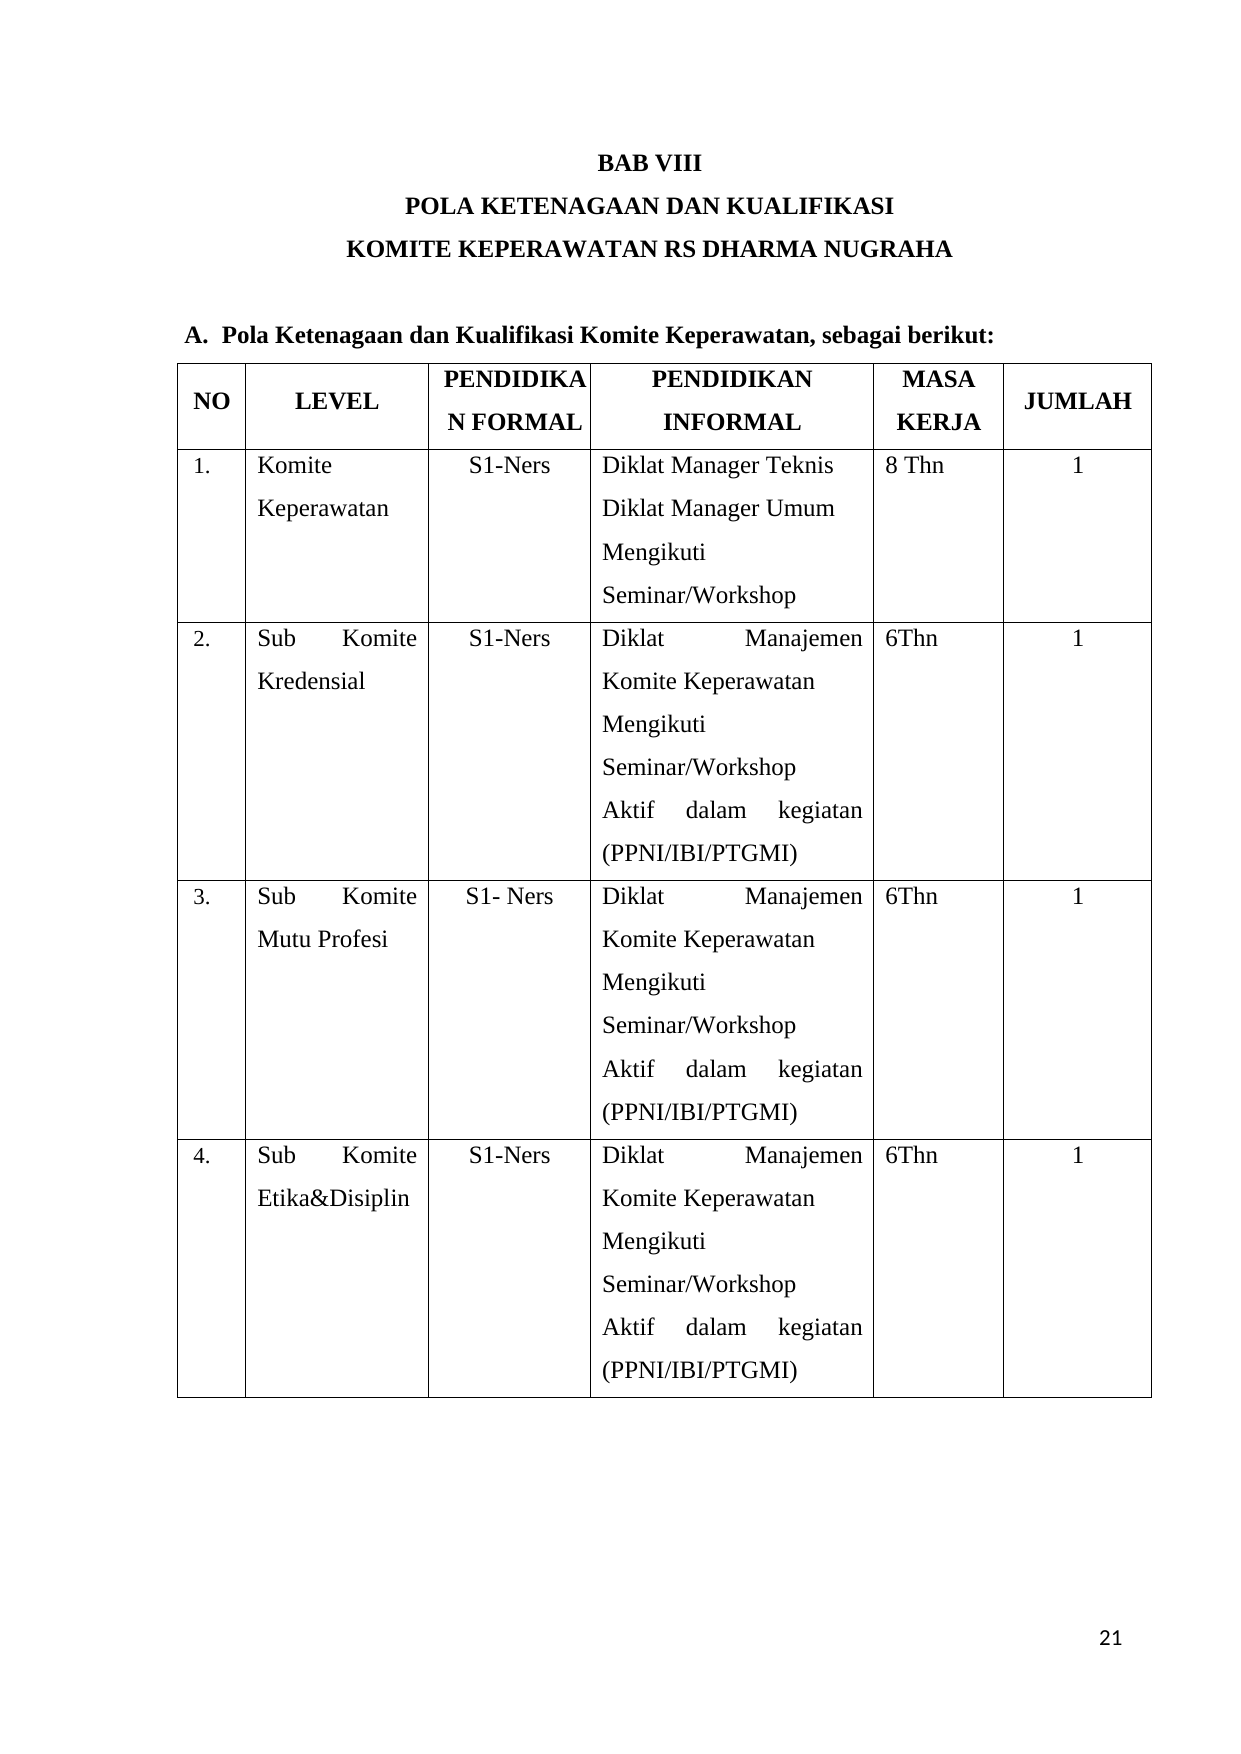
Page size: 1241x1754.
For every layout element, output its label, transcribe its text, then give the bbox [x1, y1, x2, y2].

table_cell 1 [1004, 881, 1151, 1139]
table_cell 6Thn [874, 1140, 1003, 1397]
table_cell 8 Thn [874, 450, 1003, 622]
table_cell 1 [1004, 450, 1151, 622]
table_cell S1-Ners [429, 623, 590, 880]
table_cell 6Thn [874, 623, 1003, 880]
table_cell S1- Ners [429, 881, 590, 1139]
table_cell Sub Komite Mutu Profesi [246, 881, 428, 1139]
table_cell [178, 881, 245, 1139]
list POLA KETENAGAAN DAN KUALIFIKASI [177, 191, 1122, 219]
table_cell Sub Komite Etika&Disiplin [246, 1140, 428, 1397]
table_header LEVEL [246, 364, 428, 449]
table_cell [178, 623, 245, 880]
table_cell Diklat Manager Teknis Diklat Manager Umum Mengikuti Seminar/Workshop [591, 450, 873, 622]
table_cell Diklat Manajemen Komite Keperawatan Mengikuti Seminar/Workshop Aktif dalam kegiatan (PPNI/IBI/PTGMI) [591, 1140, 873, 1397]
table_cell S1-Ners [429, 450, 590, 622]
table_cell 6Thn [874, 881, 1003, 1139]
table_cell Diklat Manajemen Komite Keperawatan Mengikuti Seminar/Workshop Aktif dalam kegiatan (PPNI/IBI/PTGMI) [591, 623, 873, 880]
table_header JUMLAH [1004, 364, 1151, 449]
table_cell 1 [1004, 1140, 1151, 1397]
list KOMITE KEPERAWATAN RS DHARMA NUGRAHA [177, 234, 1122, 263]
table_header NO [178, 364, 245, 449]
table_cell Komite Keperawatan [246, 450, 428, 622]
list Pola Ketenagaan dan Kualifikasi Komite Keperawatan, sebagai berikut: [184, 320, 1122, 349]
list BAB VIII [177, 148, 1122, 176]
table_cell Sub Komite Kredensial [246, 623, 428, 880]
table_header MASA KERJA [874, 364, 1003, 449]
table_header PENDIDIKAN FORMAL [429, 364, 590, 449]
table_cell 1 [1004, 623, 1151, 880]
table_header PENDIDIKAN INFORMAL [591, 364, 873, 449]
table_cell [178, 1140, 245, 1397]
table_cell [178, 450, 245, 622]
table_cell Diklat Manajemen Komite Keperawatan Mengikuti Seminar/Workshop Aktif dalam kegiatan (PPNI/IBI/PTGMI) [591, 881, 873, 1139]
table_cell S1-Ners [429, 1140, 590, 1397]
